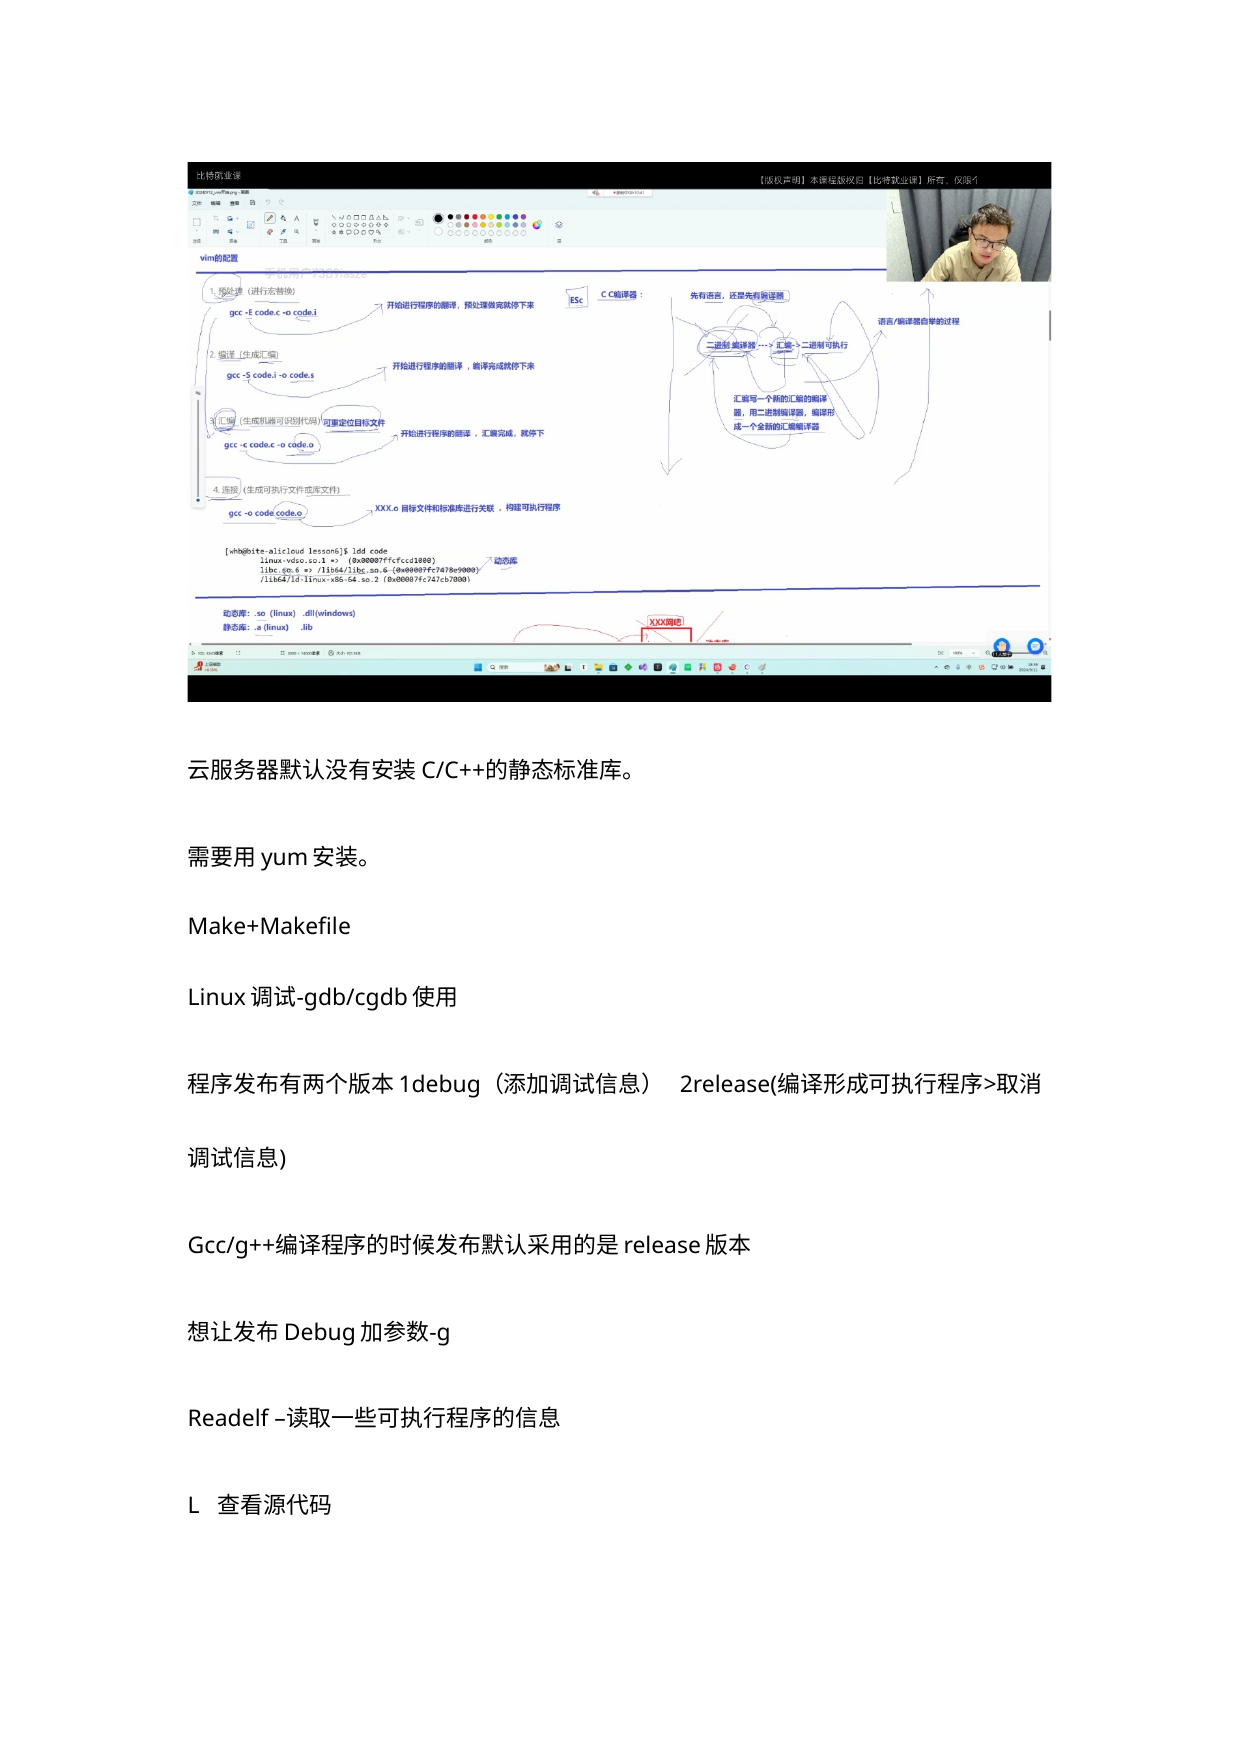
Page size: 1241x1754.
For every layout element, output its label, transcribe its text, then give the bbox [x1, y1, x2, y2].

text L 查看源代码 [187, 1471, 1053, 1536]
picture [187, 162, 1052, 702]
text 云服务器默认没有安装C/C++的静态标准库。 [187, 736, 1053, 801]
text Linux调试-gdb/cgdb使用 [187, 963, 1053, 1028]
text 需要用yum安装。 [187, 822, 1053, 887]
text 程序发布有两个版本1debug（添加调试信息） 2release(编译形成可执行程序>取消调试信息) [187, 1050, 1053, 1189]
text 想让发布Debug加参数-g [187, 1298, 1053, 1363]
text Readelf –读取一些可执行程序的信息 [187, 1384, 1053, 1449]
text Make+Makefile [187, 909, 1053, 942]
text Gcc/g++编译程序的时候发布默认采用的是release版本 [187, 1211, 1053, 1276]
